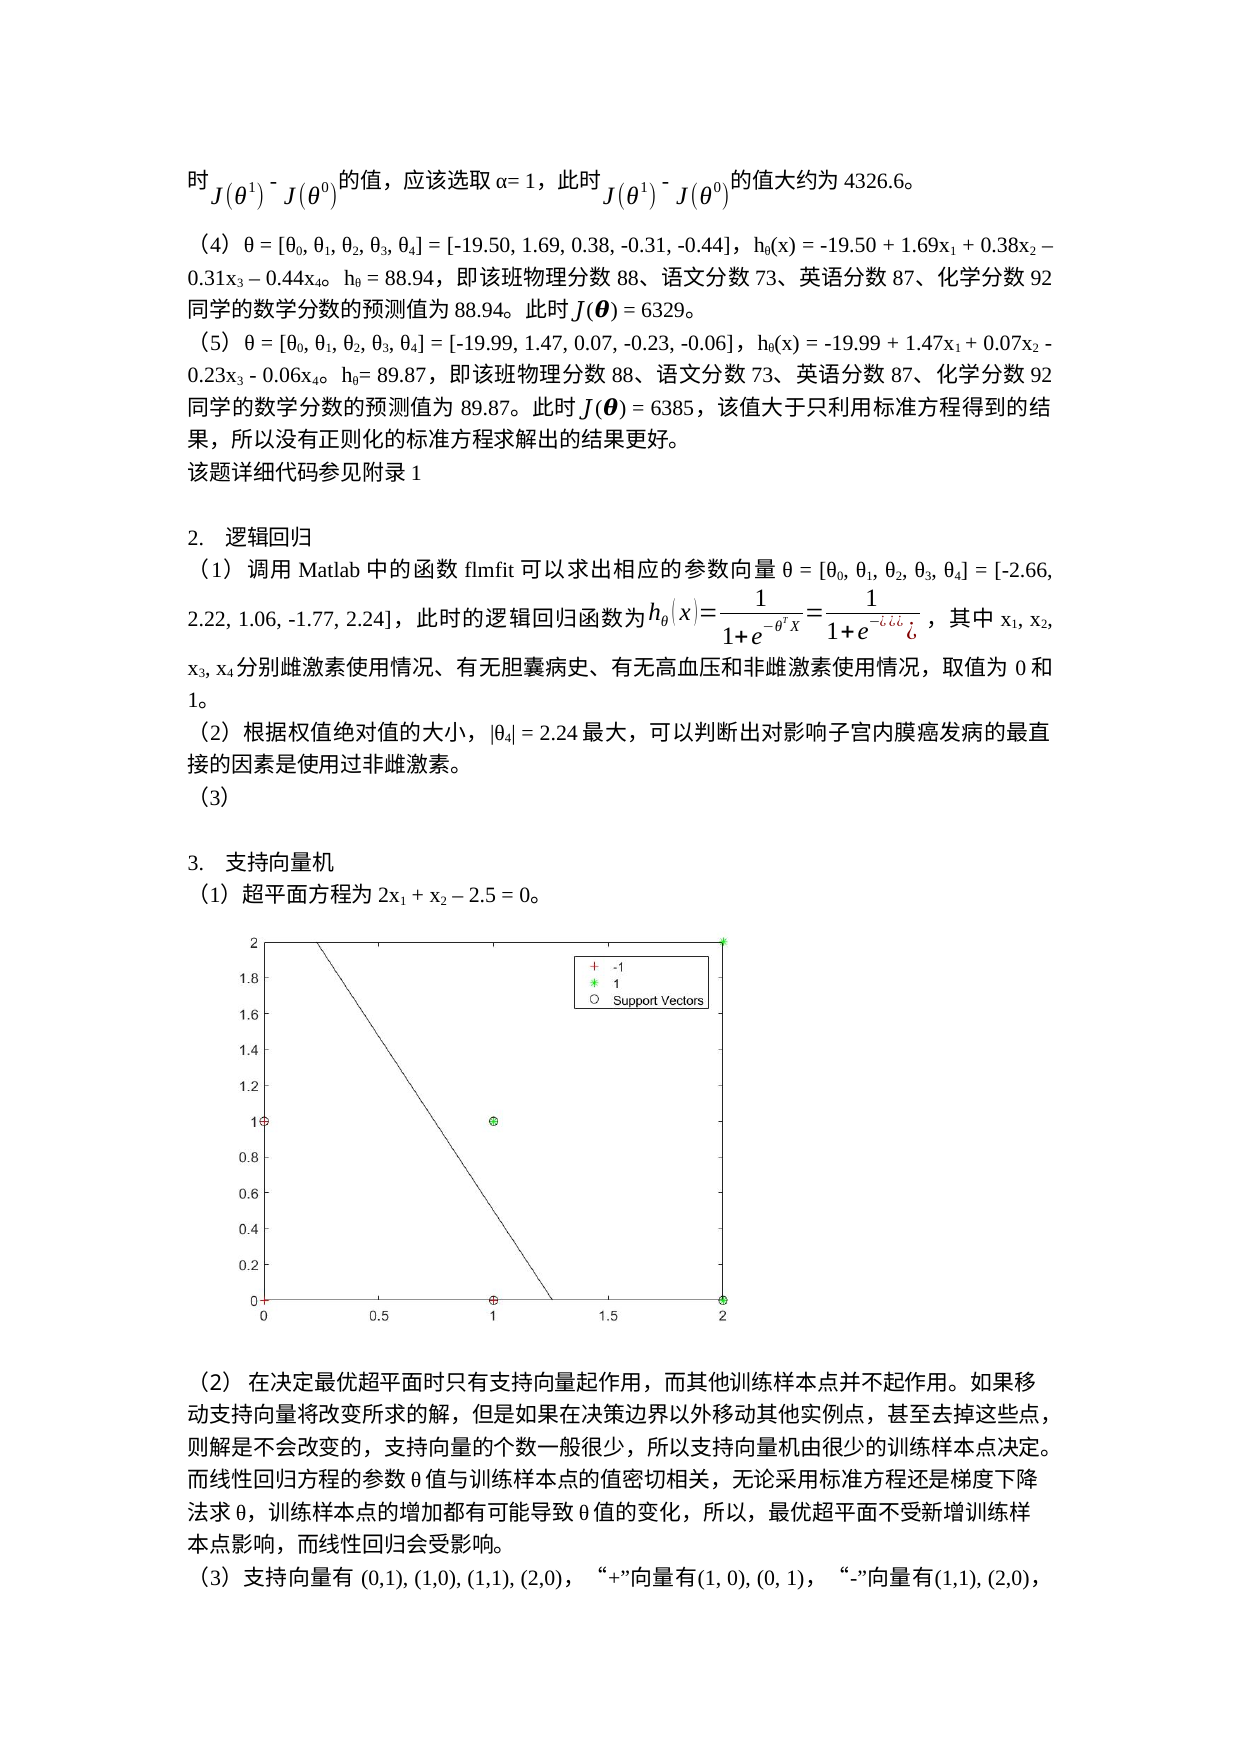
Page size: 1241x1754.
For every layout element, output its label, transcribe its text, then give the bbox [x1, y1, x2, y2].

text 该题详细代码参见附录1 [187, 454, 1053, 487]
text （5）θ = [θ0, θ1, θ2, θ3, θ4] = [-19.99, 1.47, 0.07, -0.23, -0.06]，hθ(x) = -19.99 + 1.47x1 + 0.07x2 - 0.23x3 - 0.06x4。hθ= 89.87，即该班物理分数88、语文分数73、英语分数87、化学分数92同学的数学分数的预测值为89.87。此时𝐽(𝜽) = 6385，该值大于只利用标准方程得到的结果，所以没有正则化的标准方程求解出的结果更好。 [187, 324, 1053, 454]
text （2）根据权值绝对值的大小，|θ4| = 2.24最大，可以判断出对影响子宫内膜癌发病的最直接的因素是使用过非雌激素。 [187, 714, 1053, 779]
text （1）调用Matlab中的函数flmfit可以求出相应的参数向量θ = [θ0, θ1, θ2, θ3, θ4] = [-2.66, 2.22, 1.06, -1.77, 2.24]，此时的逻辑回归函数为 ，其中x1, x2, x3, x4分别雌激素使用情况、有无胆囊病史、有无高血压和非雌激素使用情况，取值为0和1。 [187, 552, 1053, 714]
text （3）支持向量有 (0,1), (1,0), (1,1), (2,0)，“+”向量有(1, 0), (0, 1)，“-”向量有(1,1), (2,0)，这里取(1,0), (1,1)，求得距离之和为。 [187, 1559, 1053, 1592]
text （1）超平面方程为2x1 + x2 – 2.5 = 0。 [187, 877, 1053, 909]
list 支持向量机 [187, 844, 1053, 877]
text （2） 在决定最优超平面时只有支持向量起作用，而其他训练样本点并不起作用。如果移动支持向量将改变所求的解，但是如果在决策边界以外移动其他实例点，甚至去掉这些点，则解是不会改变的，支持向量的个数一般很少，所以支持向量机由很少的训练样本点决定。而线性回归方程的参数θ值与训练样本点的值密切相关，无论采用标准方程还是梯度下降法求θ，训练样本点的增加都有可能导致θ值的变化，所以，最优超平面不受新增训练样本点影响，而线性回归会受影响。 [187, 1364, 1053, 1559]
list 逻辑回归 [187, 519, 1053, 552]
picture [187, 909, 778, 1348]
text （3） [187, 779, 1053, 812]
text （4）θ = [θ0, θ1, θ2, θ3, θ4] = [-19.50, 1.69, 0.38, -0.31, -0.44]，hθ(x) = -19.50 + 1.69x1 + 0.38x2 – 0.31x3 – 0.44x4。hθ = 88.94，即该班物理分数88、语文分数73、英语分数87、化学分数92同学的数学分数的预测值为88.94。此时𝐽(𝜽) = 6329。 [187, 227, 1053, 324]
